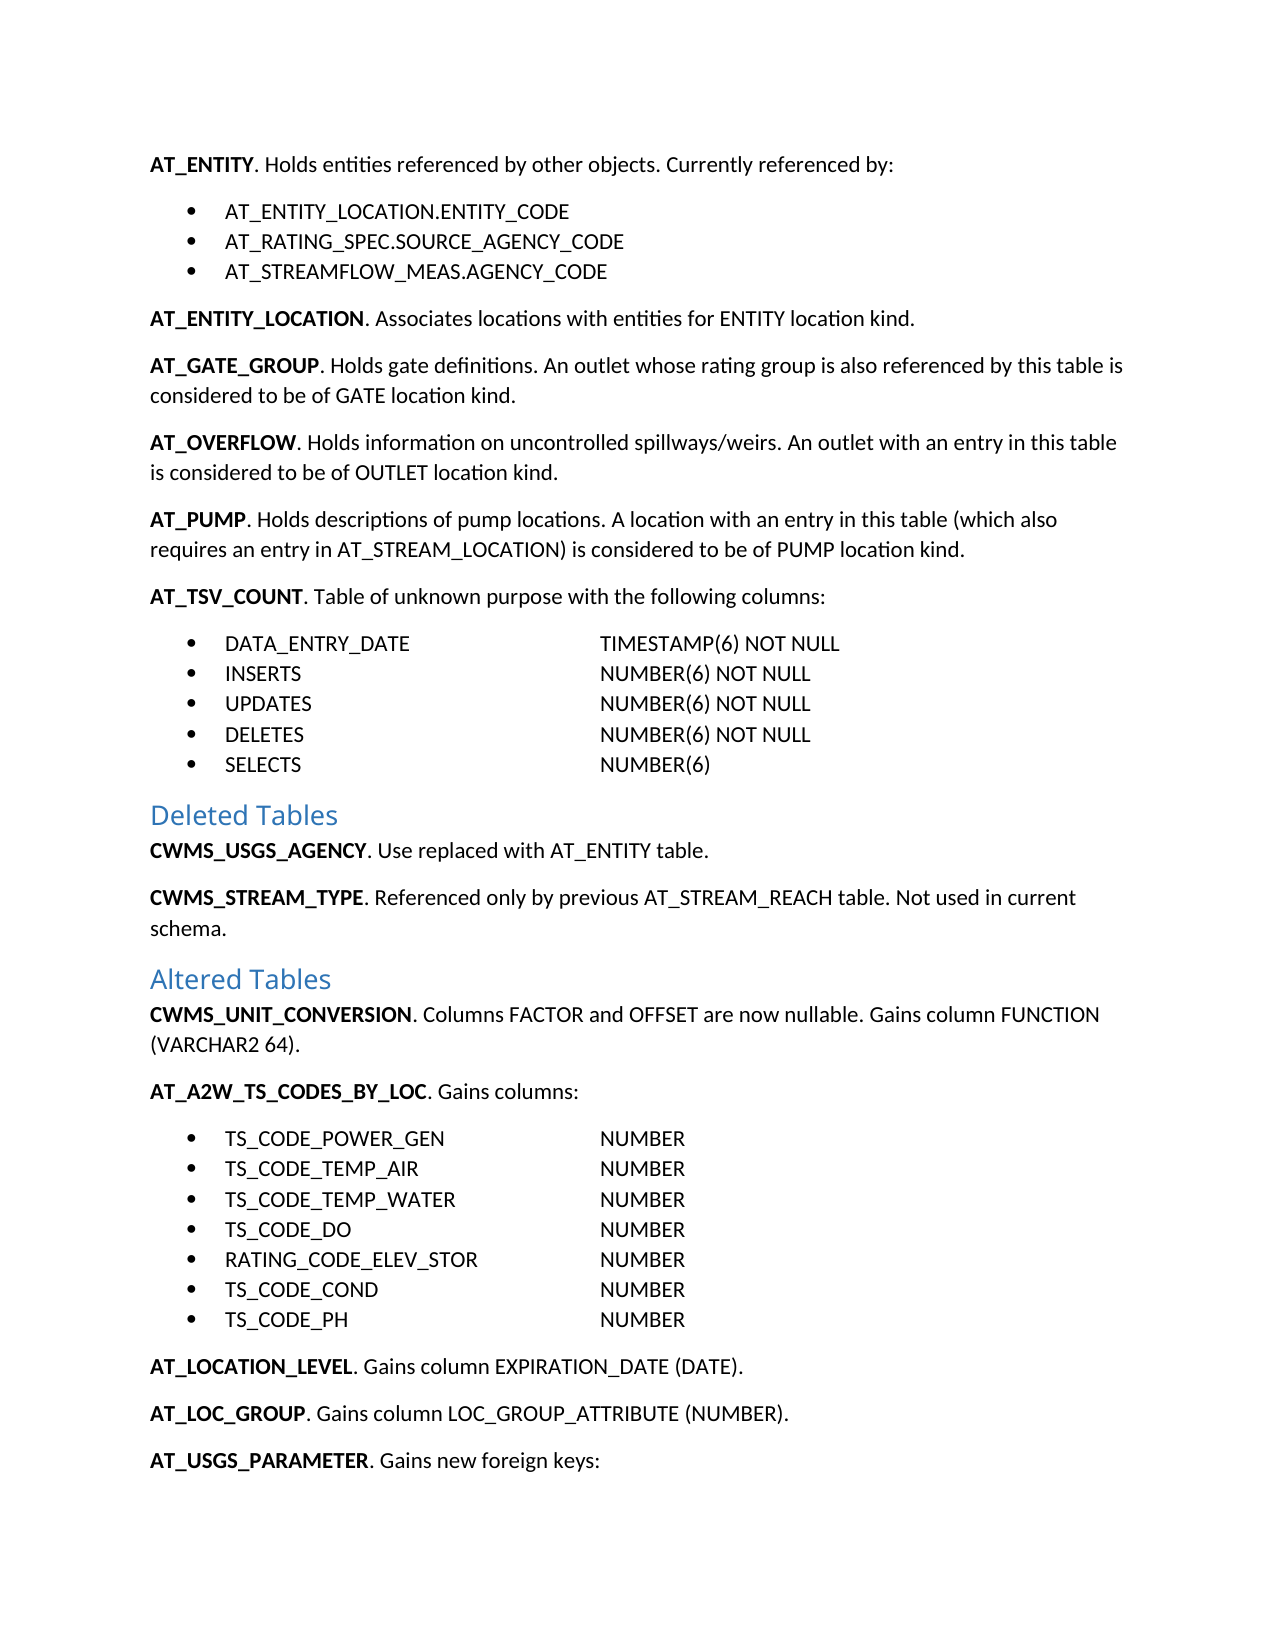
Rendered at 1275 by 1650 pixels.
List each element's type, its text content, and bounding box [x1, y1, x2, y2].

text AT_ENTITY_LOCATION. Associates locations with entities for ENTITY location kind. [150, 304, 1125, 332]
text AT_A2W_TS_CODES_BY_LOC. Gains columns: [150, 1077, 1125, 1106]
text CWMS_STREAM_TYPE. Referenced only by previous AT_STREAM_REACH table. Not used in current schema. [150, 883, 1125, 942]
text AT_OVERFLOW. Holds information on uncontrolled spillways/weirs. An outlet with an entry in this table is considered to be of OUTLET location kind. [150, 428, 1125, 486]
list INSERTS NUMBER(6) NOT NULL [187, 659, 1125, 687]
text AT_GATE_GROUP. Holds gate definitions. An outlet whose rating group is also referenced by this table is considered to be of GATE location kind. [150, 351, 1125, 409]
text AT_LOC_GROUP. Gains column LOC_GROUP_ATTRIBUTE (NUMBER). [150, 1399, 1125, 1427]
text AT_USGS_PARAMETER. Gains new foreign keys: [150, 1446, 1125, 1474]
list AT_STREAMFLOW_MEAS.AGENCY_CODE [187, 257, 1125, 285]
list UPDATES NUMBER(6) NOT NULL [187, 689, 1125, 718]
list TS_CODE_POWER_GEN NUMBER [187, 1124, 1125, 1152]
list AT_ENTITY_LOCATION.ENTITY_CODE [187, 197, 1125, 225]
list RATING_CODE_ELEV_STOR NUMBER [187, 1245, 1125, 1273]
list TS_CODE_TEMP_WATER NUMBER [187, 1185, 1125, 1213]
list TS_CODE_PH NUMBER [187, 1306, 1125, 1334]
subtitle Altered Tables [150, 961, 1125, 997]
text AT_LOCATION_LEVEL. Gains column EXPIRATION_DATE (DATE). [150, 1352, 1125, 1381]
list DATA_ENTRY_DATE TIMESTAMP(6) NOT NULL [187, 629, 1125, 657]
list AT_RATING_SPEC.SOURCE_AGENCY_CODE [187, 227, 1125, 255]
list DELETES NUMBER(6) NOT NULL [187, 720, 1125, 748]
text CWMS_UNIT_CONVERSION. Columns FACTOR and OFFSET are now nullable. Gains column FUNCTION (VARCHAR2 64). [150, 1000, 1125, 1059]
list SELECTS NUMBER(6) [187, 750, 1125, 778]
list TS_CODE_DO NUMBER [187, 1215, 1125, 1243]
text AT_TSV_COUNT. Table of unknown purpose with the following columns: [150, 582, 1125, 610]
text AT_ENTITY. Holds entities referenced by other objects. Currently referenced by: [150, 150, 1125, 178]
text AT_PUMP. Holds descriptions of pump locations. A location with an entry in this table (which also requires an entry in AT_STREAM_LOCATION) is considered to be of PUMP location kind. [150, 505, 1125, 563]
list TS_CODE_COND NUMBER [187, 1275, 1125, 1303]
subtitle Deleted Tables [150, 797, 1125, 834]
text CWMS_USGS_AGENCY. Use replaced with AT_ENTITY table. [150, 837, 1125, 865]
list TS_CODE_TEMP_AIR NUMBER [187, 1154, 1125, 1183]
